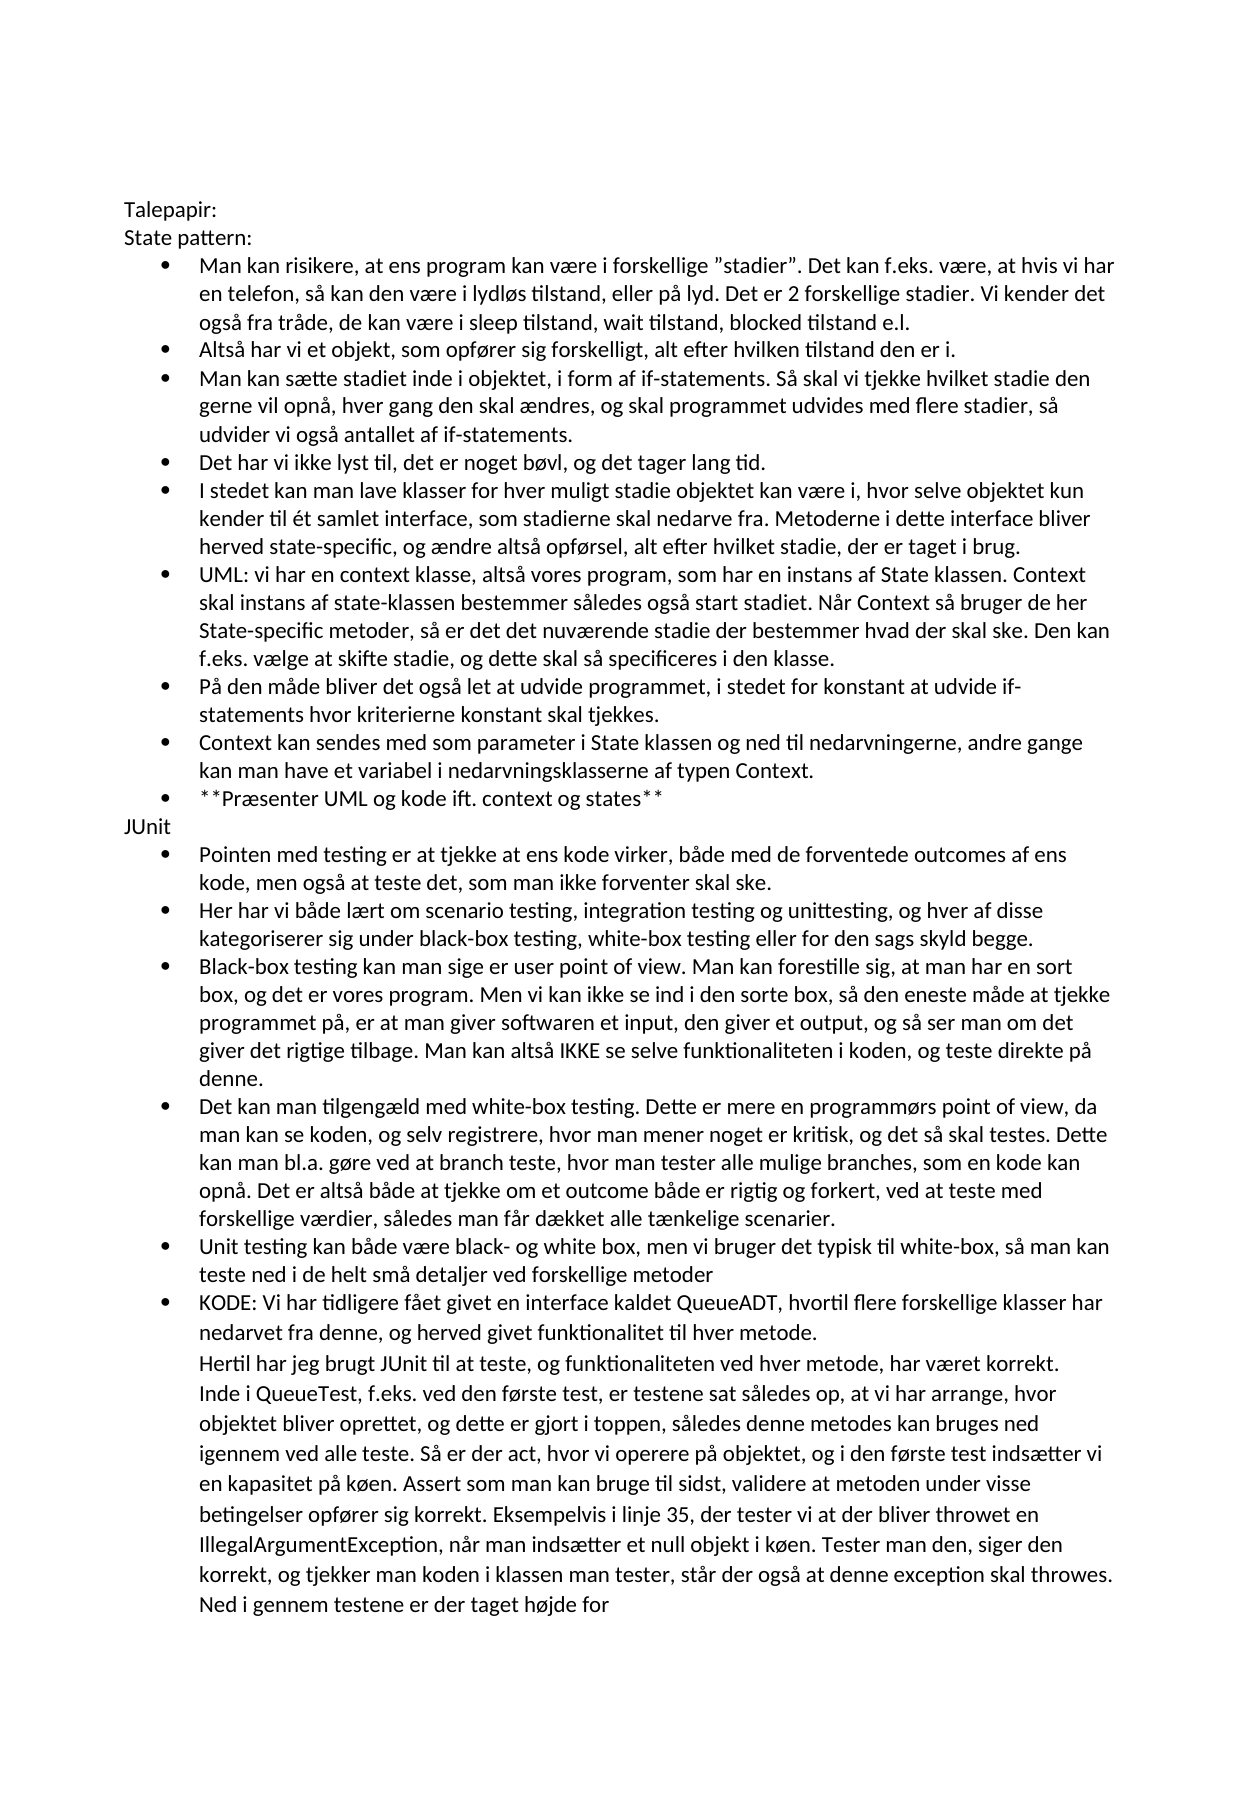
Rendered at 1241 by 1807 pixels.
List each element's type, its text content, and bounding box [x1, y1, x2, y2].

list Inde i QueueTest, f.eks. ved den første test, er testene sat således op, at vi har arrange, hvor objektet bliver oprettet, og dette er gjort i toppen, således denne metodes kan bruges ned igennem ved alle teste. Så er der act, hvor vi operere på objektet, og i den første test indsætter vi en kapasitet på køen. Assert som man kan bruge til sidst, validere at metoden under visse betingelser opfører sig korrekt. Eksempelvis i linje 35, der tester vi at der bliver throwet en IllegalArgumentException, når man indsætter et null objekt i køen. Tester man den, siger den korrekt, og tjekker man koden i klassen man tester, står der også at denne exception skal throwes. [199, 1379, 1118, 1588]
list Hertil har jeg brugt JUnit til at teste, og funktionaliteten ved hver metode, har været korrekt. [199, 1349, 1118, 1377]
list Black-box testing kan man sige er user point of view. Man kan forestille sig, at man har en sort box, og det er vores program. Men vi kan ikke se ind i den sorte box, så den eneste måde at tjekke programmet på, er at man giver softwaren et input, den giver et output, og så ser man om det giver det rigtige tilbage. Man kan altså IKKE se selve funktionaliteten i koden, og teste direkte på denne. [161, 952, 1118, 1092]
list Altså har vi et objekt, som opfører sig forskelligt, alt efter hvilken tilstand den er i. [161, 336, 1118, 364]
list Pointen med testing er at tjekke at ens kode virker, både med de forventede outcomes af ens kode, men også at teste det, som man ikke forventer skal ske. [161, 840, 1118, 896]
list Context kan sendes med som parameter i State klassen og ned til nedarvningerne, andre gange kan man have et variabel i nedarvningsklasserne af typen Context. [161, 728, 1118, 784]
list Det har vi ikke lyst til, det er noget bøvl, og det tager lang tid. [161, 448, 1118, 476]
list I stedet kan man lave klasser for hver muligt stadie objektet kan være i, hvor selve objektet kun kender til ét samlet interface, som stadierne skal nedarve fra. Metoderne i dette interface bliver herved state-specific, og ændre altså opførsel, alt efter hvilket stadie, der er taget i brug. [161, 476, 1118, 560]
list Det kan man tilgengæld med white-box testing. Dette er mere en programmørs point of view, da man kan se koden, og selv registrere, hvor man mener noget er kritisk, og det så skal testes. Dette kan man bl.a. gøre ved at branch teste, hvor man tester alle mulige branches, som en kode kan opnå. Det er altså både at tjekke om et outcome både er rigtig og forkert, ved at teste med forskellige værdier, således man får dækket alle tænkelige scenarier. [161, 1092, 1118, 1232]
list På den måde bliver det også let at udvide programmet, i stedet for konstant at udvide if-statements hvor kriterierne konstant skal tjekkes. [161, 672, 1118, 728]
list Ned i gennem testene er der taget højde for [199, 1590, 1118, 1618]
text JUnit [124, 812, 1118, 840]
list Unit testing kan både være black- og white box, men vi bruger det typisk til white-box, så man kan teste ned i de helt små detaljer ved forskellige metoder [161, 1232, 1118, 1288]
list **Præsenter UML og kode ift. context og states** [161, 784, 1118, 812]
list KODE: Vi har tidligere fået givet en interface kaldet QueueADT, hvortil flere forskellige klasser har nedarvet fra denne, og herved givet funktionalitet til hver metode. [161, 1288, 1118, 1347]
list UML: vi har en context klasse, altså vores program, som har en instans af State klassen. Context skal instans af state-klassen bestemmer således også start stadiet. Når Context så bruger de her State-specific metoder, så er det det nuværende stadie der bestemmer hvad der skal ske. Den kan f.eks. vælge at skifte stadie, og dette skal så specificeres i den klasse. [161, 560, 1118, 672]
text Talepapir: [124, 196, 1118, 223]
list Her har vi både lært om scenario testing, integration testing og unittesting, og hver af disse kategoriserer sig under black-box testing, white-box testing eller for den sags skyld begge. [161, 896, 1118, 952]
text State pattern: [124, 223, 1118, 252]
list Man kan risikere, at ens program kan være i forskellige ”stadier”. Det kan f.eks. være, at hvis vi har en telefon, så kan den være i lydløs tilstand, eller på lyd. Det er 2 forskellige stadier. Vi kender det også fra tråde, de kan være i sleep tilstand, wait tilstand, blocked tilstand e.l. [161, 252, 1118, 336]
list Man kan sætte stadiet inde i objektet, i form af if-statements. Så skal vi tjekke hvilket stadie den gerne vil opnå, hver gang den skal ændres, og skal programmet udvides med flere stadier, så udvider vi også antallet af if-statements. [161, 364, 1118, 448]
